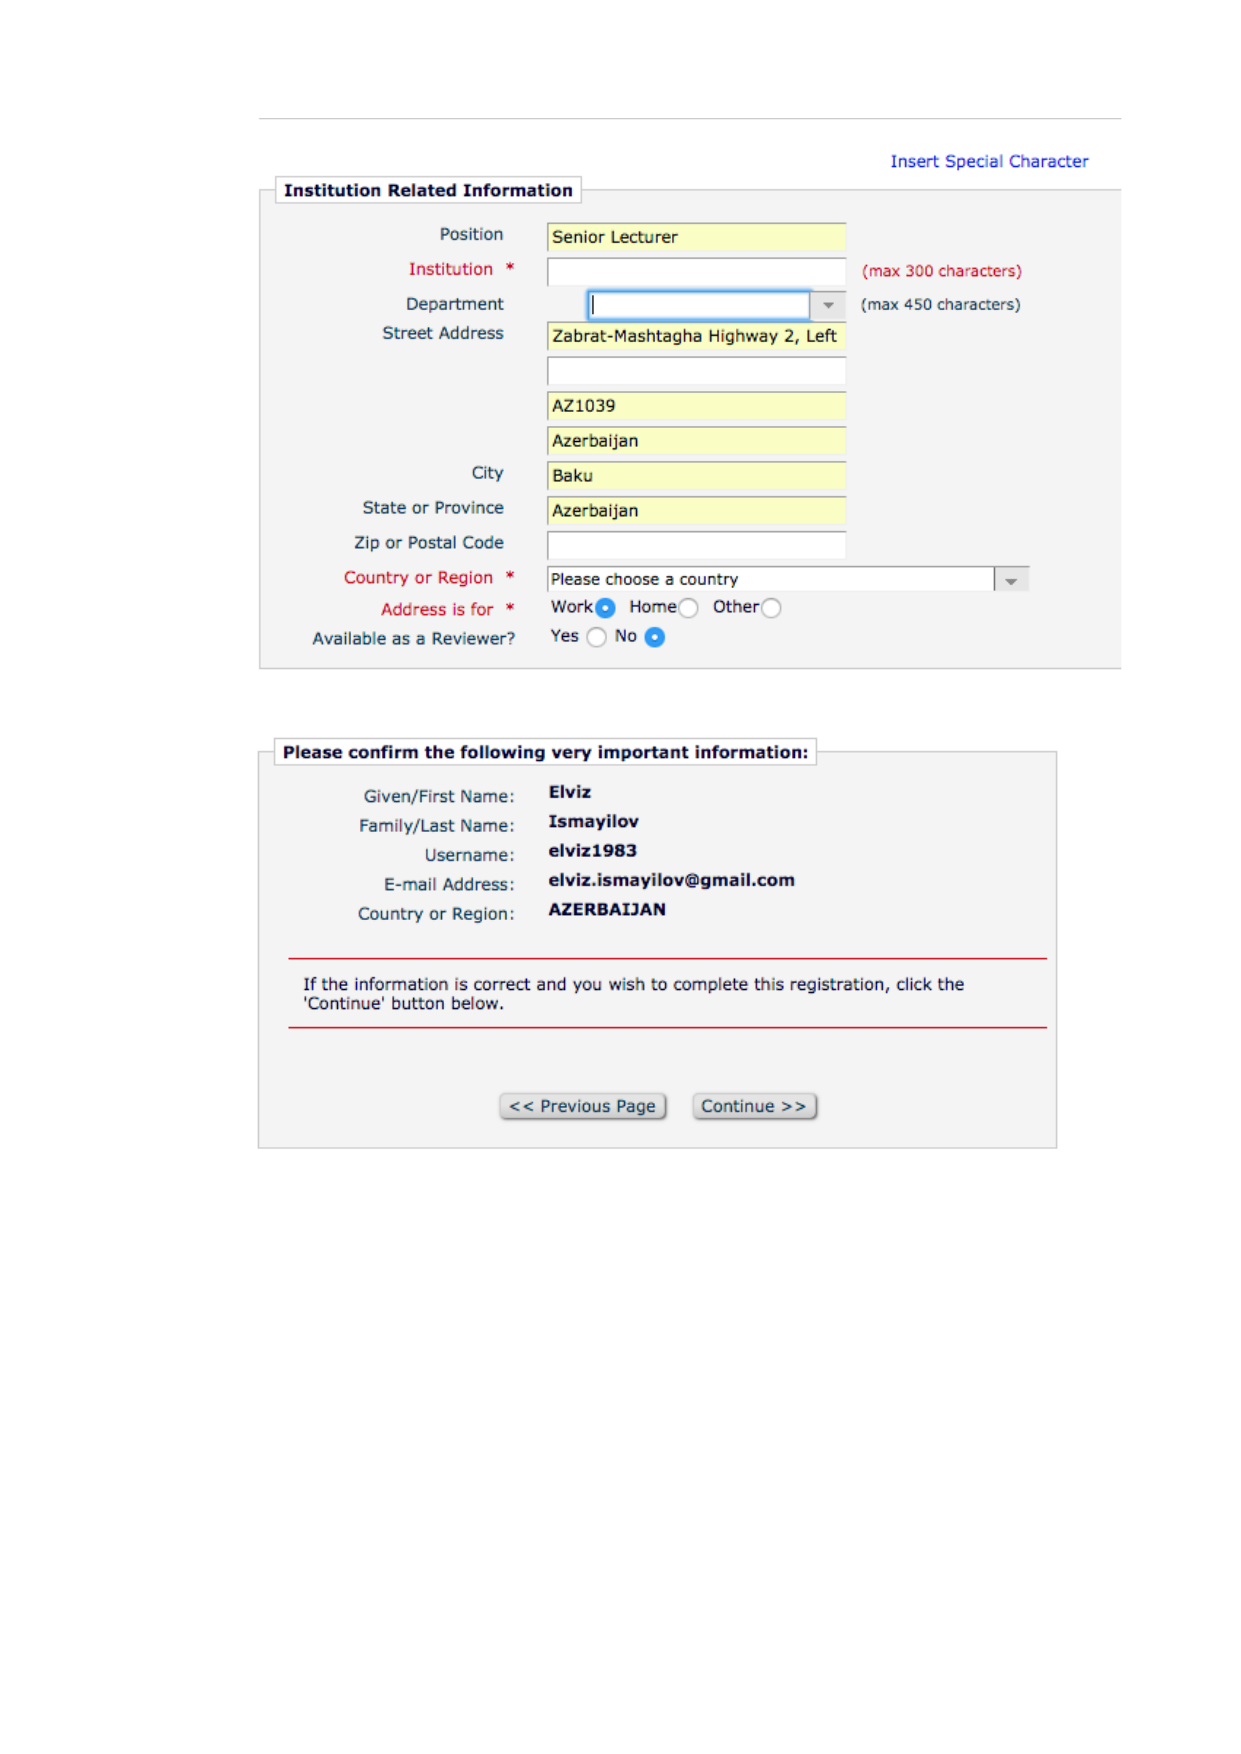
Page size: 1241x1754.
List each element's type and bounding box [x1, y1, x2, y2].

picture [236, 714, 1122, 1218]
picture [236, 118, 1122, 684]
